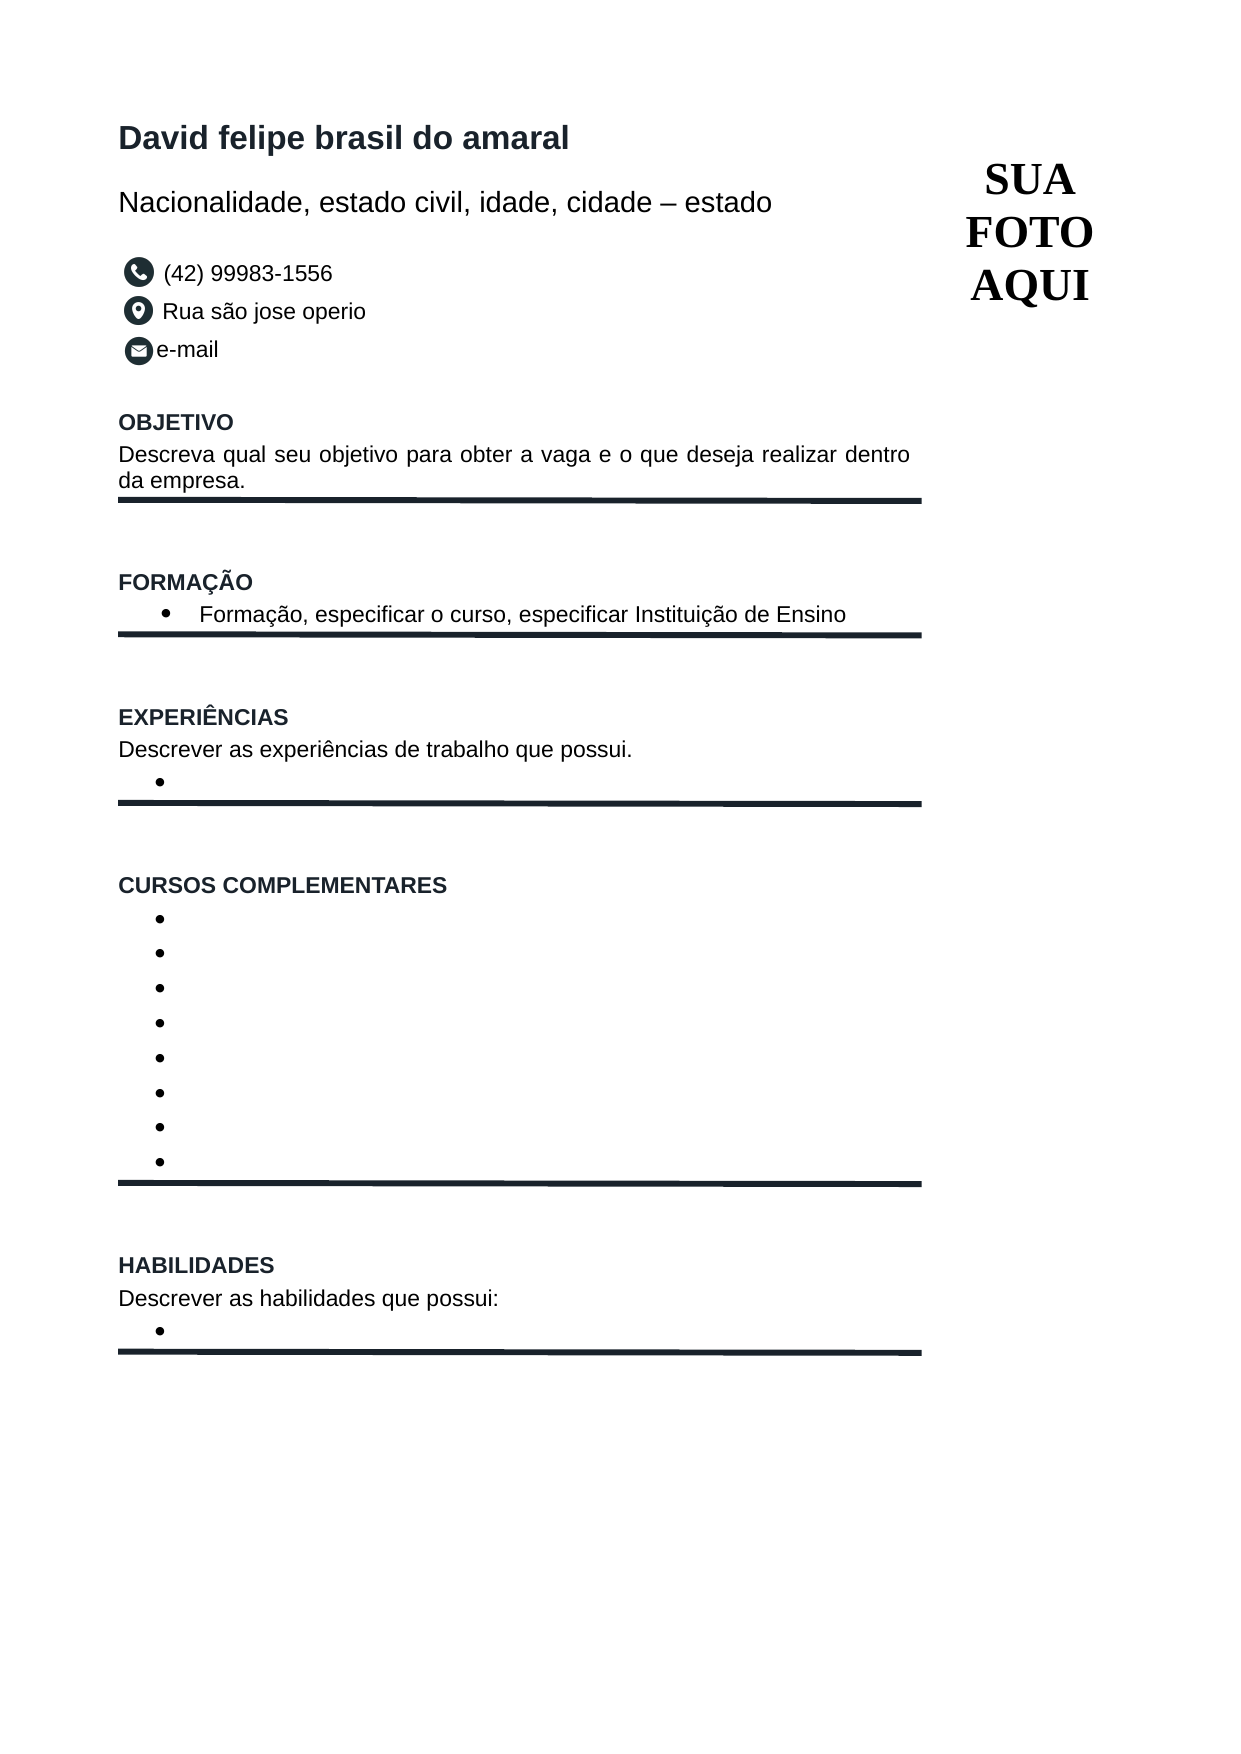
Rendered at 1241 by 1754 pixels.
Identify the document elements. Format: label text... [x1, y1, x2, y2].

text Descreva qual seu objetivo para obter a vaga e o que deseja realizar dentro da empresa. [118, 441, 911, 494]
text EXPERIÊNCIAS [118, 704, 911, 730]
text FORMAÇÃO [118, 569, 911, 596]
text Descrever as habilidades que possui: [118, 1284, 911, 1311]
text e-mail [156, 336, 911, 362]
text HABILIDADES [118, 1252, 911, 1279]
text OBJETIVO [118, 409, 911, 435]
text David felipe brasil do amaral [118, 118, 911, 157]
picture [121, 254, 157, 290]
text Rua são jose operio [156, 298, 911, 324]
picture [122, 334, 156, 368]
picture [121, 293, 156, 328]
text CURSOS COMPLEMENTARES [118, 872, 911, 899]
list Formação, especificar o curso, especificar Instituição de Ensino [162, 601, 911, 628]
text (42) 99983-1556 [157, 259, 911, 286]
text Nacionalidade, estado civil, idade, cidade – estado [118, 185, 911, 219]
text Descrever as experiências de trabalho que possui. [118, 736, 911, 762]
